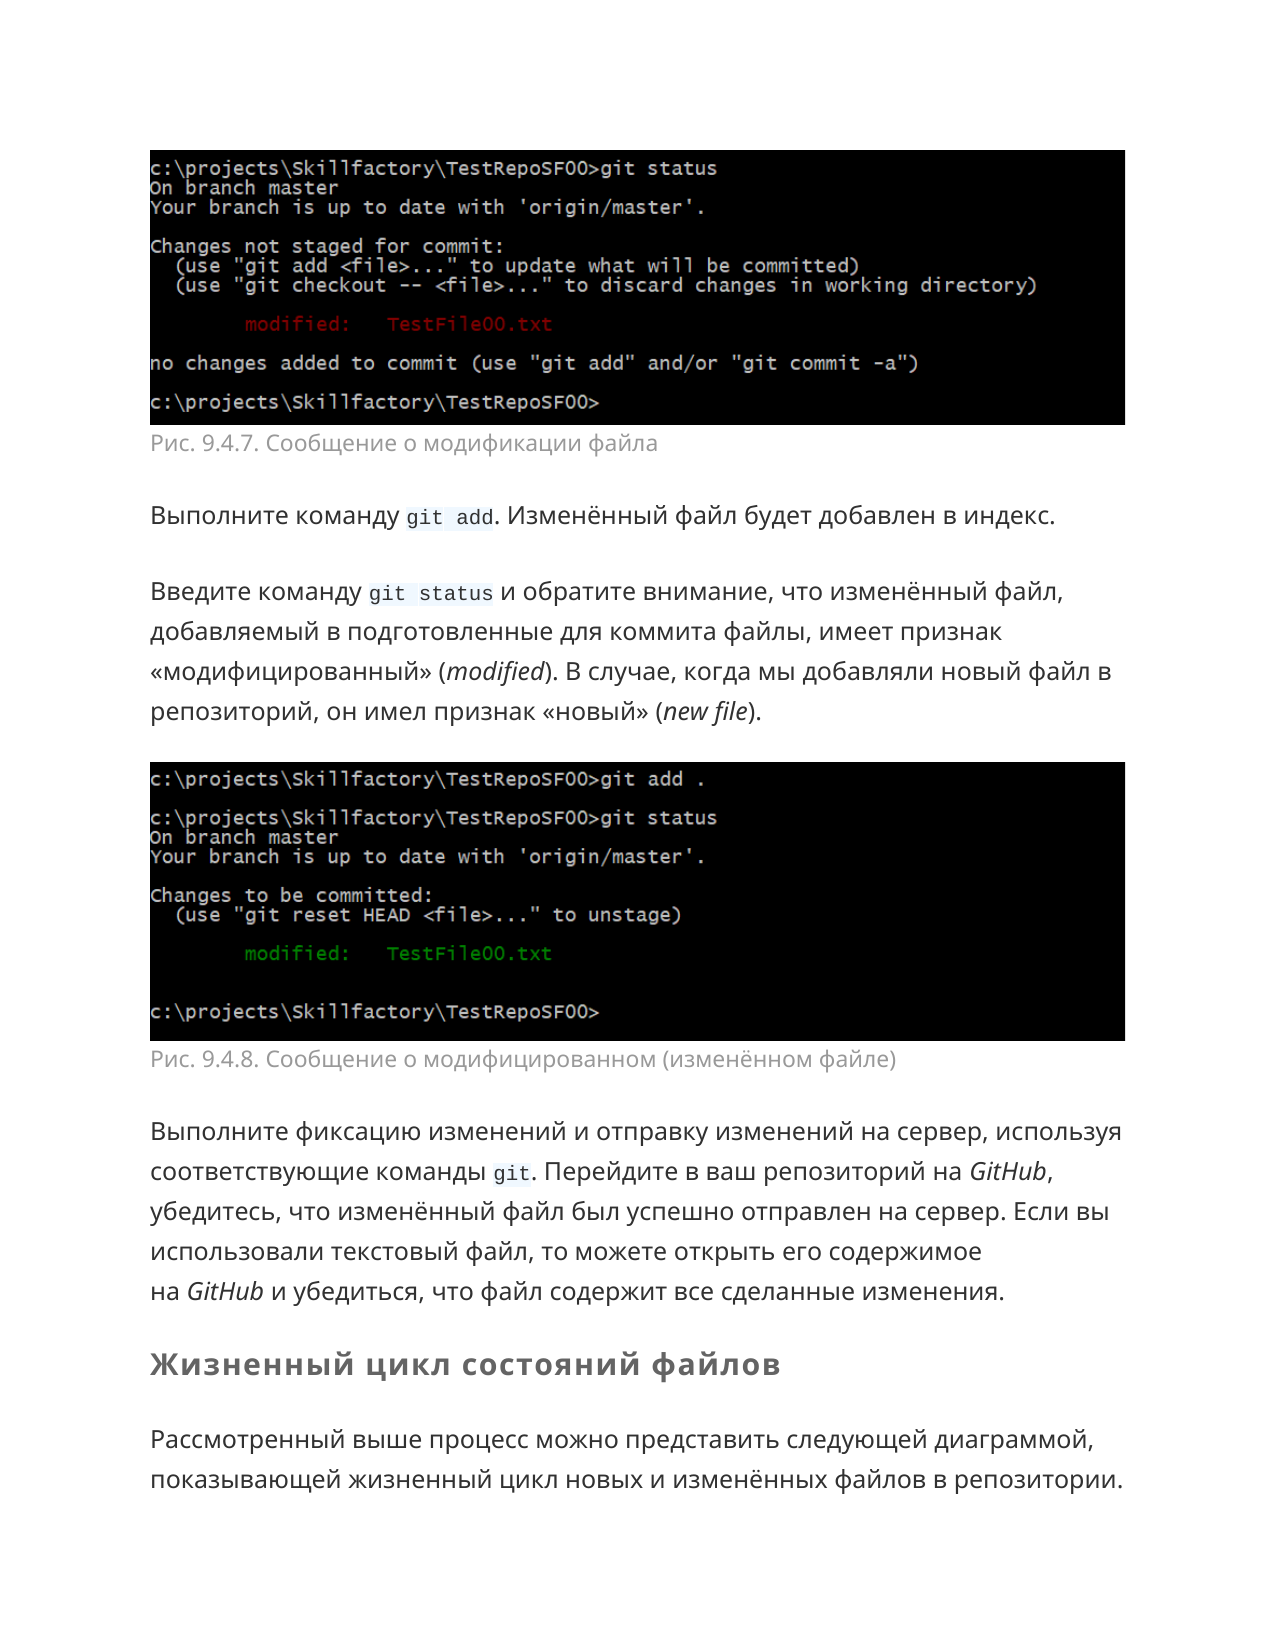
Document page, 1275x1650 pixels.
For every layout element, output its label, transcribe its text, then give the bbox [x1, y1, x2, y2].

picture [150, 150, 1125, 425]
text Рассмотренный выше процесс можно представить следующей диаграммой, показывающей жизненный цикл новых и изменённых файлов в репозитории. [150, 1416, 1125, 1496]
text Выполните фиксацию изменений и отправку изменений на сервер, используя соответствующие команды git. Перейдите в ваш репозиторий на GitHub, убедитесь, что изменённый файл был успешно отправлен на сервер. Если вы использовали текстовый файл, то можете открыть его содержимое на GitHub и убедиться, что файл содержит все сделанные изменения. [150, 1108, 1125, 1308]
picture [150, 762, 1125, 1041]
subtitle Жизненный цикл состояний файлов [150, 1343, 1125, 1384]
text Рис. 9.4.8. Сообщение о модифицированном (изменённом файле) [150, 1041, 1125, 1074]
text Выполните команду git add. Изменённый файл будет добавлен в индекс. [150, 492, 1125, 532]
text Введите команду git status и обратите внимание, что изменённый файл, добавляемый в подготовленные для коммита файлы, имеет признак «модифицированный» (modified). В случае, когда мы добавляли новый файл в репозиторий, он имел признак «новый» (new file). [150, 567, 1125, 727]
text Рис. 9.4.7. Сообщение о модификации файла [150, 425, 1125, 458]
